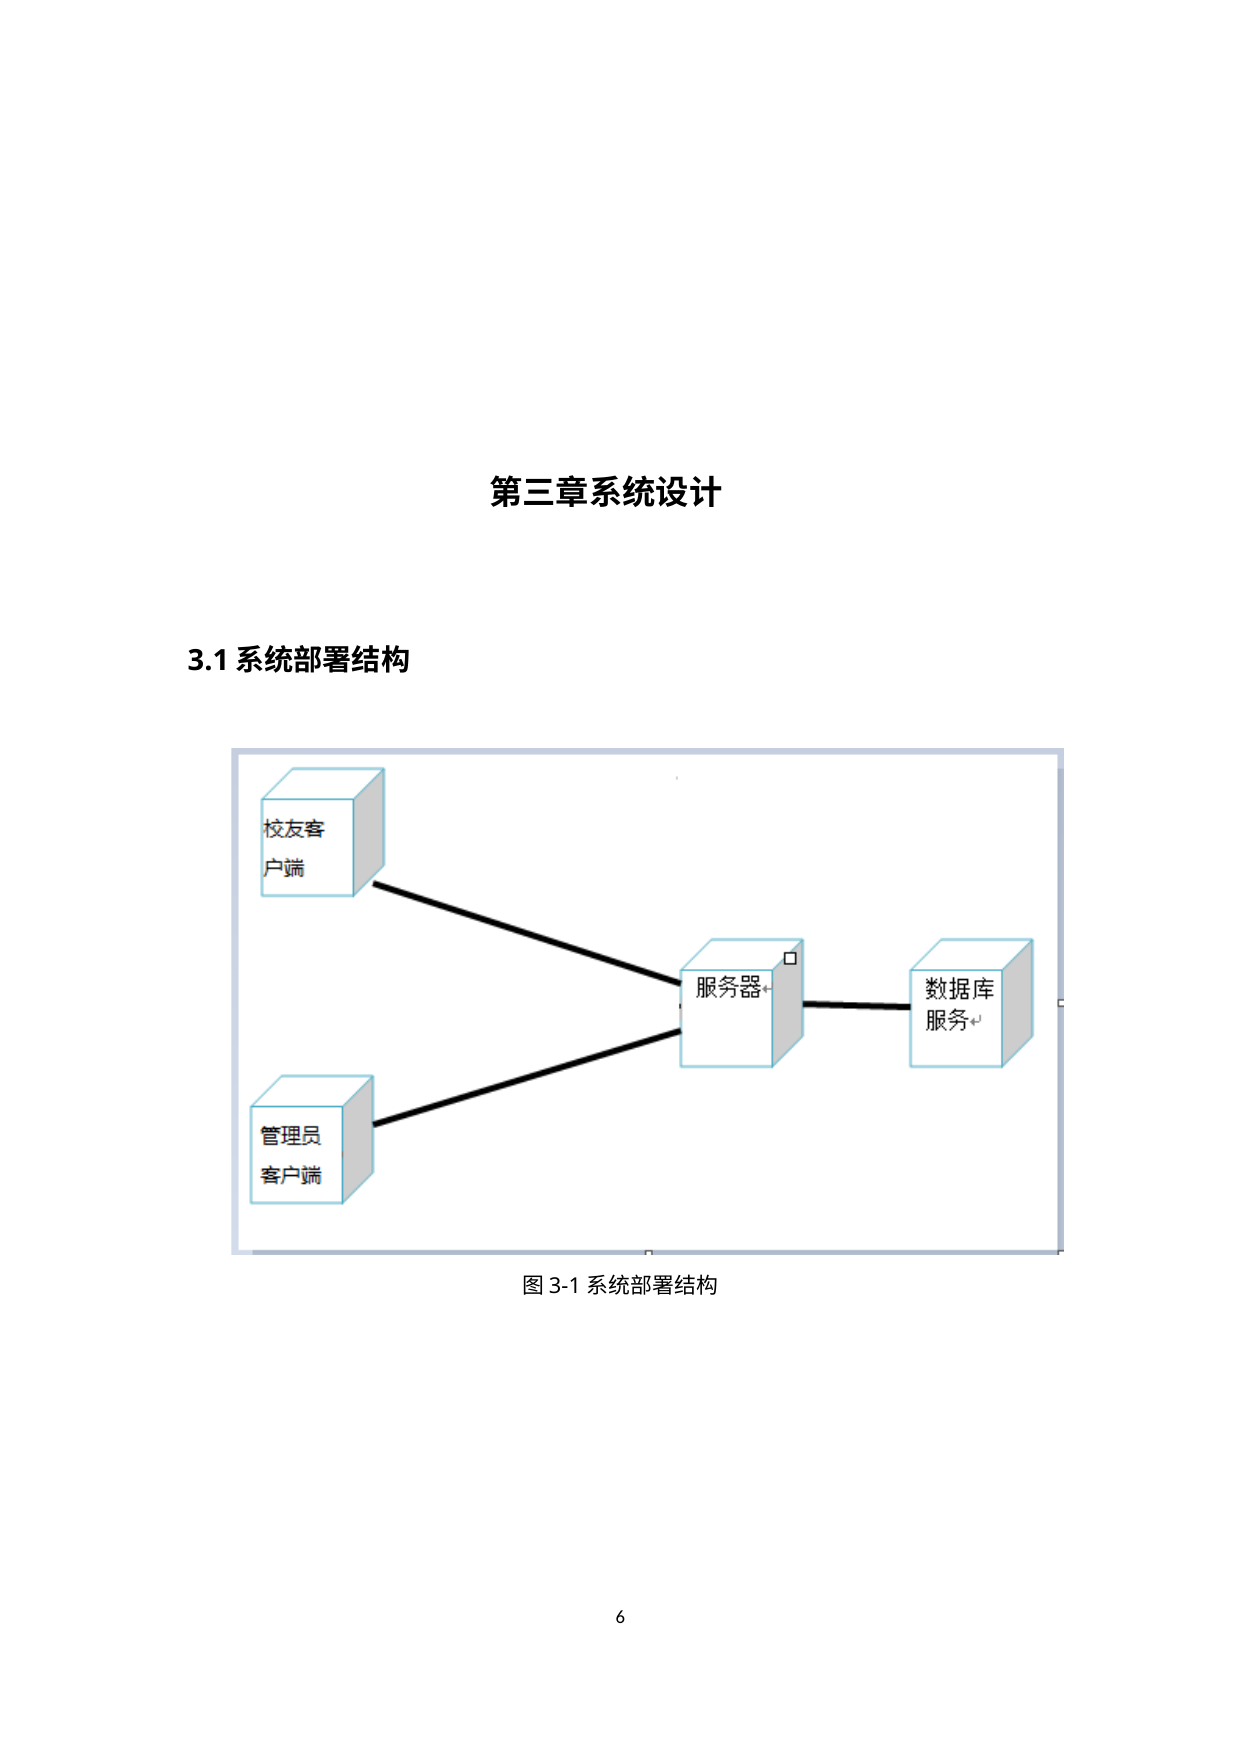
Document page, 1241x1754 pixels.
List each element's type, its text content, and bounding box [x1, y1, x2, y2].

subtitle 第三章系统设计 [187, 457, 1053, 522]
subtitle 3.1系统部署结构 [187, 625, 1053, 690]
text 图3-1 系统部署结构 [187, 1268, 1053, 1301]
picture [231, 748, 1064, 1255]
